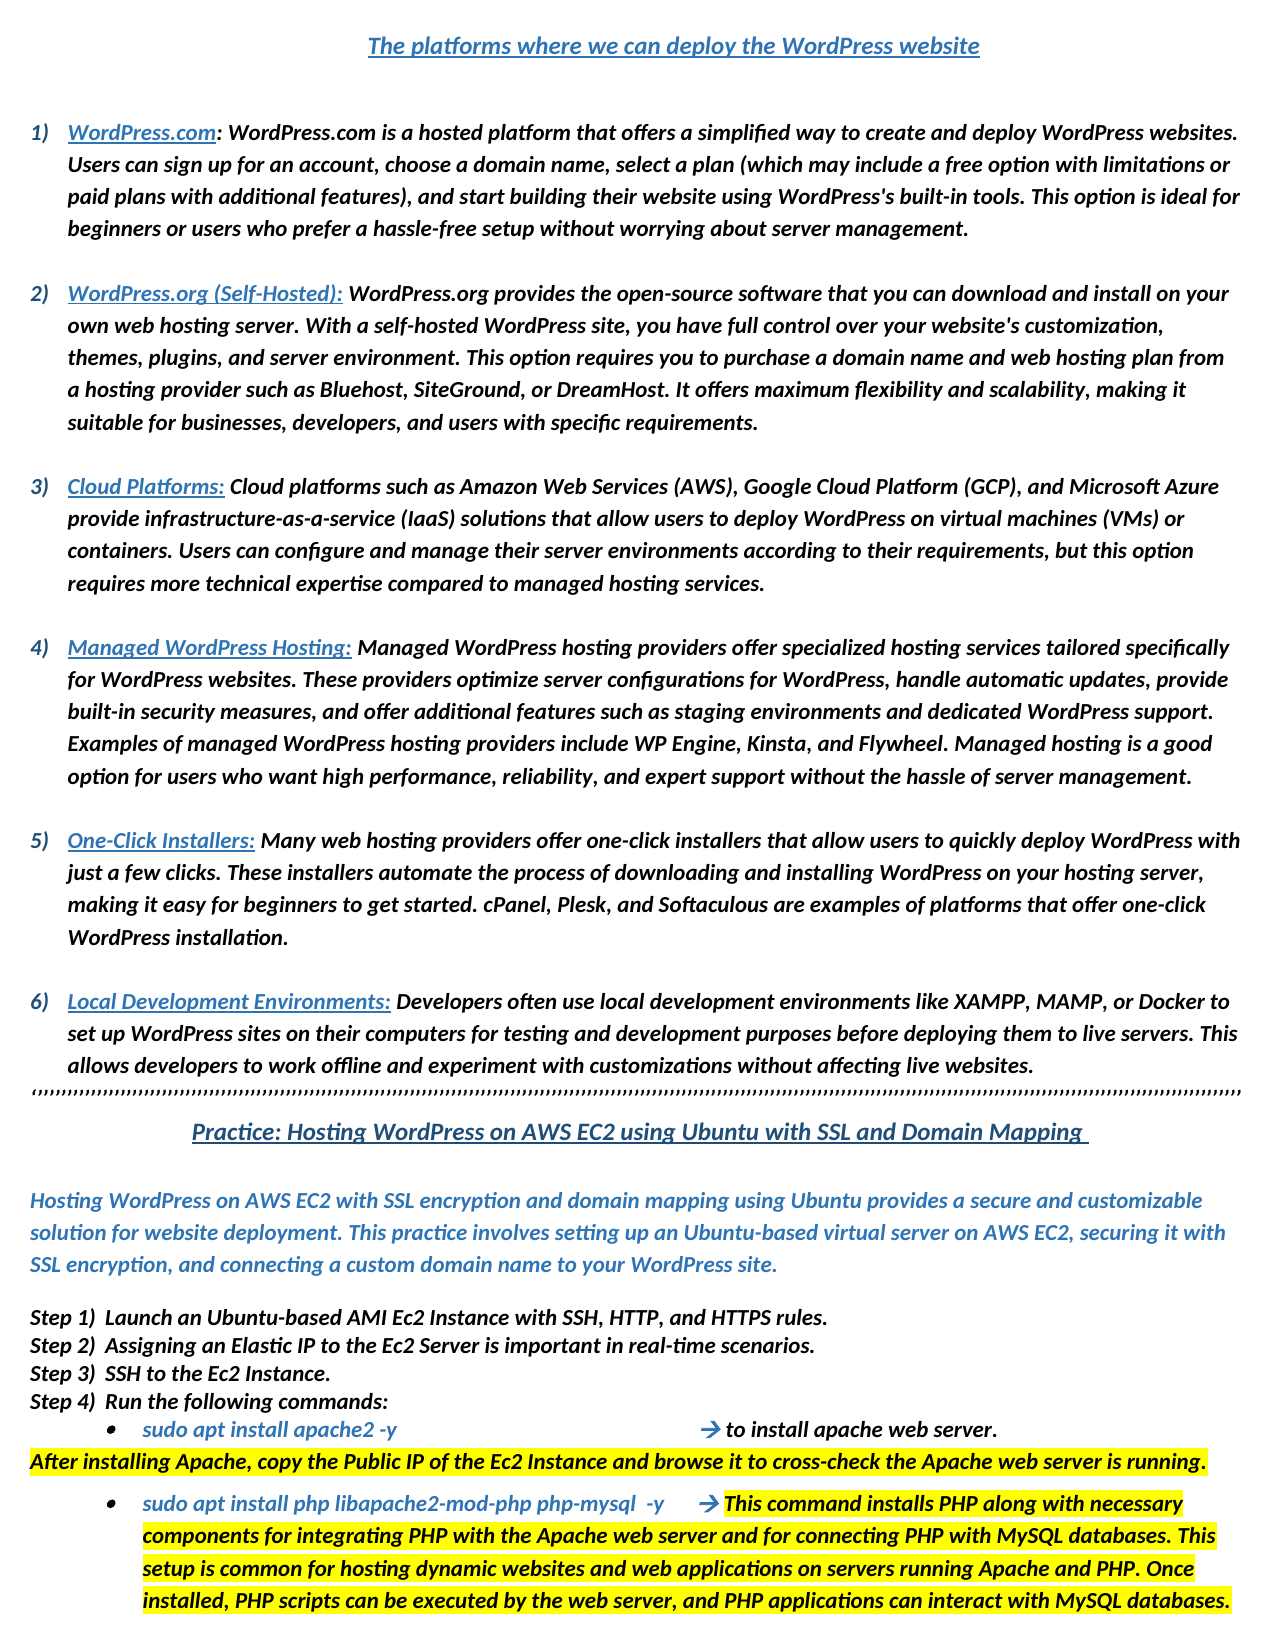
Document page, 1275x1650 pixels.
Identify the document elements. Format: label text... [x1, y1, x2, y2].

list One-Click Installers: Many web hosting providers offer one-click installers that allow users to quickly deploy WordPress with just a few clicks. These installers automate the process of downloading and installing WordPress on your hosting server, making it easy for beginners to get started. cPanel, Plesk, and Softaculous are examples of platforms that offer one-click WordPress installation. [30, 826, 1245, 951]
list Cloud Platforms: Cloud platforms such as Amazon Web Services (AWS), Google Cloud Platform (GCP), and Microsoft Azure provide infrastructure-as-a-service (IaaS) solutions that allow users to deploy WordPress on virtual machines (VMs) or containers. Users can configure and manage their server environments according to their requirements, but this option requires more technical expertise compared to managed hosting services. [30, 472, 1245, 597]
list Managed WordPress Hosting: Managed WordPress hosting providers offer specialized hosting services tailored specifically for WordPress websites. These providers optimize server configurations for WordPress, handle automatic updates, provide built-in security measures, and offer additional features such as staging environments and dedicated WordPress support. Examples of managed WordPress hosting providers include WP Engine, Kinsta, and Flywheel. Managed hosting is a good option for users who want high performance, reliability, and expert support without the hassle of server management. [30, 633, 1245, 790]
text ‘’’’’’’’’’’’’’’’’’’’’’’’’’’’’’’’’’’’’’’’’’’’’’’’’’’’’’’’’’’’’’’’’’’’’’’’’’’’’’’’’’’’’’’’’’’’’’’’’’’’’’’’’’’’’’’’’’’’’’’’’’’’’’’’’’’’’’’’’’’’’’’’’’’’’’’’’’’’’’’’’’’’’’’’’’’’’’’’’’’’’’’’’’’’’’’’’’’’’’’’’’’’’ [30, 1084, 1245, 1112]
list After installing Apache, copy the Public IP of the Ec2 Instance and browse it to cross-check the Apache web server is running. [30, 1447, 1245, 1476]
text Practice: Hosting WordPress on AWS EC2 using Ubuntu with SSL and Domain Mapping [30, 1116, 1245, 1146]
list Assigning an Elastic IP to the Ec2 Server is important in real-time scenarios. [30, 1331, 1245, 1359]
list WordPress.com: WordPress.com is a hosted platform that offers a simplified way to create and deploy WordPress websites. Users can sign up for an account, choose a domain name, select a plan (which may include a free option with limitations or paid plans with additional features), and start building their website using WordPress's built-in tools. This option is ideal for beginners or users who prefer a hassle-free setup without worrying about server management. [30, 118, 1245, 243]
list sudo apt install php libapache2-mod-php php-mysql -y This command installs PHP along with necessary components for integrating PHP with the Apache web server and for connecting PHP with MySQL databases. This setup is common for hosting dynamic websites and web applications on servers running Apache and PHP. Once installed, PHP scripts can be executed by the web server, and PHP applications can interact with MySQL databases. [105, 1489, 1245, 1614]
list Local Development Environments: Developers often use local development environments like XAMPP, MAMP, or Docker to set up WordPress sites on their computers for testing and development purposes before deploying them to live servers. This allows developers to work offline and experiment with customizations without affecting live websites. [30, 987, 1245, 1079]
list Run the following commands: [30, 1387, 1245, 1415]
list WordPress.org (Self-Hosted): WordPress.org provides the open-source software that you can download and install on your own web hosting server. With a self-hosted WordPress site, you have full control over your website's customization, themes, plugins, and server environment. This option requires you to purchase a domain name and web hosting plan from a hosting provider such as Bluehost, SiteGround, or DreamHost. It offers maximum flexibility and scalability, making it suitable for businesses, developers, and users with specific requirements. [30, 279, 1245, 436]
list Launch an Ubuntu-based AMI Ec2 Instance with SSH, HTTP, and HTTPS rules. [30, 1303, 1245, 1331]
list SSH to the Ec2 Instance. [30, 1359, 1245, 1387]
list The platforms where we can deploy the WordPress website [105, 30, 1245, 61]
text Hosting WordPress on AWS EC2 with SSL encryption and domain mapping using Ubuntu provides a secure and customizable solution for website deployment. This practice involves setting up an Ubuntu-based virtual server on AWS EC2, securing it with SSL encryption, and connecting a custom domain name to your WordPress site. [30, 1186, 1245, 1278]
list sudo apt install apache2 -y to install apache web server. [105, 1415, 1245, 1443]
